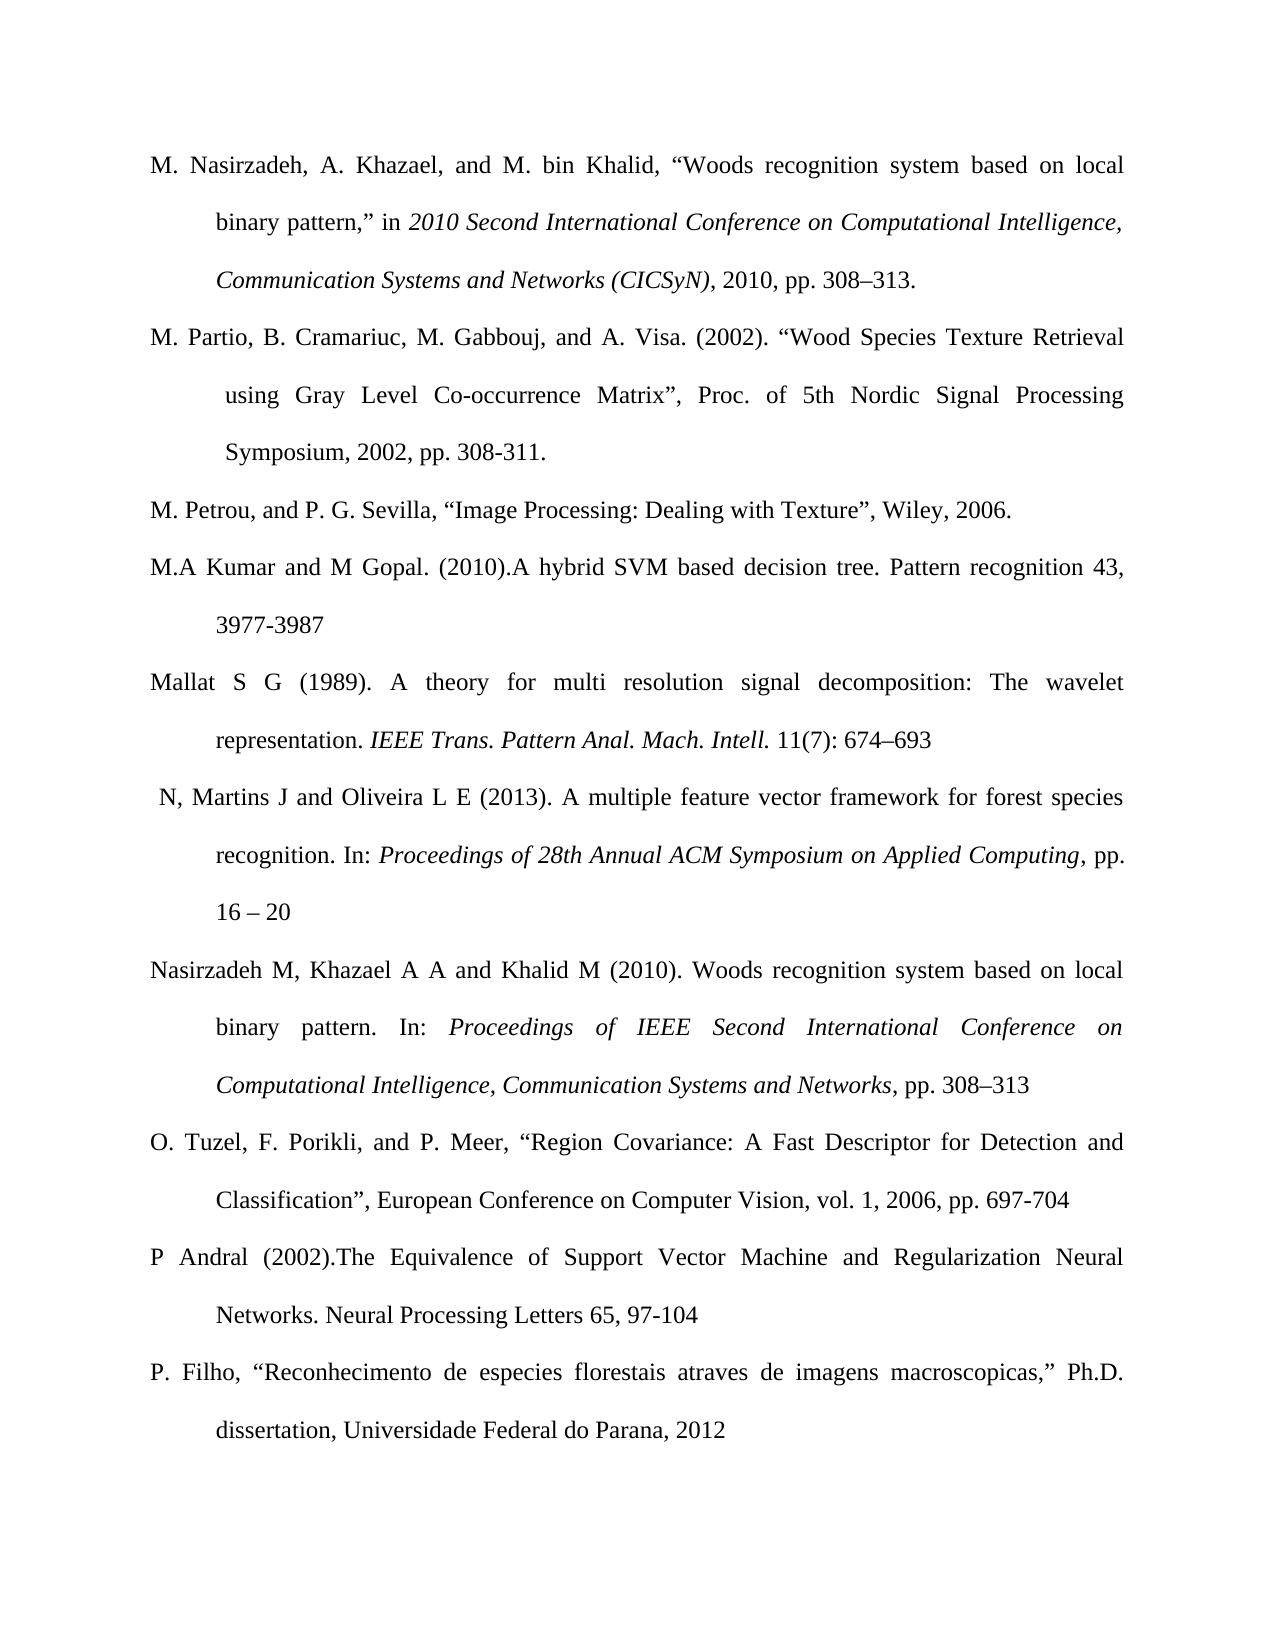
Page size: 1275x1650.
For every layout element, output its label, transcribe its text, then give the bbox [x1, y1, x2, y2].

text M. Nasirzadeh, A. Khazael, and M. bin Khalid, “Woods recognition system based on local binary pattern,” in 2010 Second International Conference on Computational Intelligence, Communication Systems and Networks (CICSyN), 2010, pp. 308–313. [150, 150, 1125, 294]
text O. Tuzel, F. Porikli, and P. Meer, “Region Covariance: A Fast Descriptor for Detection and Classification”, European Conference on Computer Vision, vol. 1, 2006, pp. 697-704 [150, 1127, 1125, 1214]
text M.A Kumar and M Gopal. (2010).A hybrid SVM based decision tree. Pattern recognition 43, 3977-3987 [150, 552, 1125, 639]
text P. Filho, “Reconhecimento de especies florestais atraves de imagens macroscopicas,” Ph.D. dissertation, Universidade Federal do Parana, 2012 [150, 1357, 1125, 1444]
text Nasirzadeh M, Khazael A A and Khalid M (2010). Woods recognition system based on local binary pattern. In: Proceedings of IEEE Second International Conference on Computational Intelligence, Communication Systems and Networks, pp. 308–313 [150, 955, 1125, 1099]
text N, Martins J and Oliveira L E (2013). A multiple feature vector framework for forest species recognition. In: Proceedings of 28th Annual ACM Symposium on Applied Computing, pp. 16 – 20 [150, 782, 1125, 926]
text M. Petrou, and P. G. Sevilla, “Image Processing: Dealing with Texture”, Wiley, 2006. [150, 495, 1125, 524]
text Mallat S G (1989). A theory for multi resolution signal decomposition: The wavelet representation. IEEE Trans. Pattern Anal. Mach. Intell. 11(7): 674–693 [150, 667, 1125, 754]
text P Andral (2002).The Equivalence of Support Vector Machine and Regularization Neural Networks. Neural Processing Letters 65, 97-104 [150, 1242, 1125, 1329]
text M. Partio, B. Cramariuc, M. Gabbouj, and A. Visa. (2002). “Wood Species Texture Retrieval using Gray Level Co-occurrence Matrix”, Proc. of 5th Nordic Signal Processing Symposium, 2002, pp. 308-311. [150, 322, 1125, 466]
